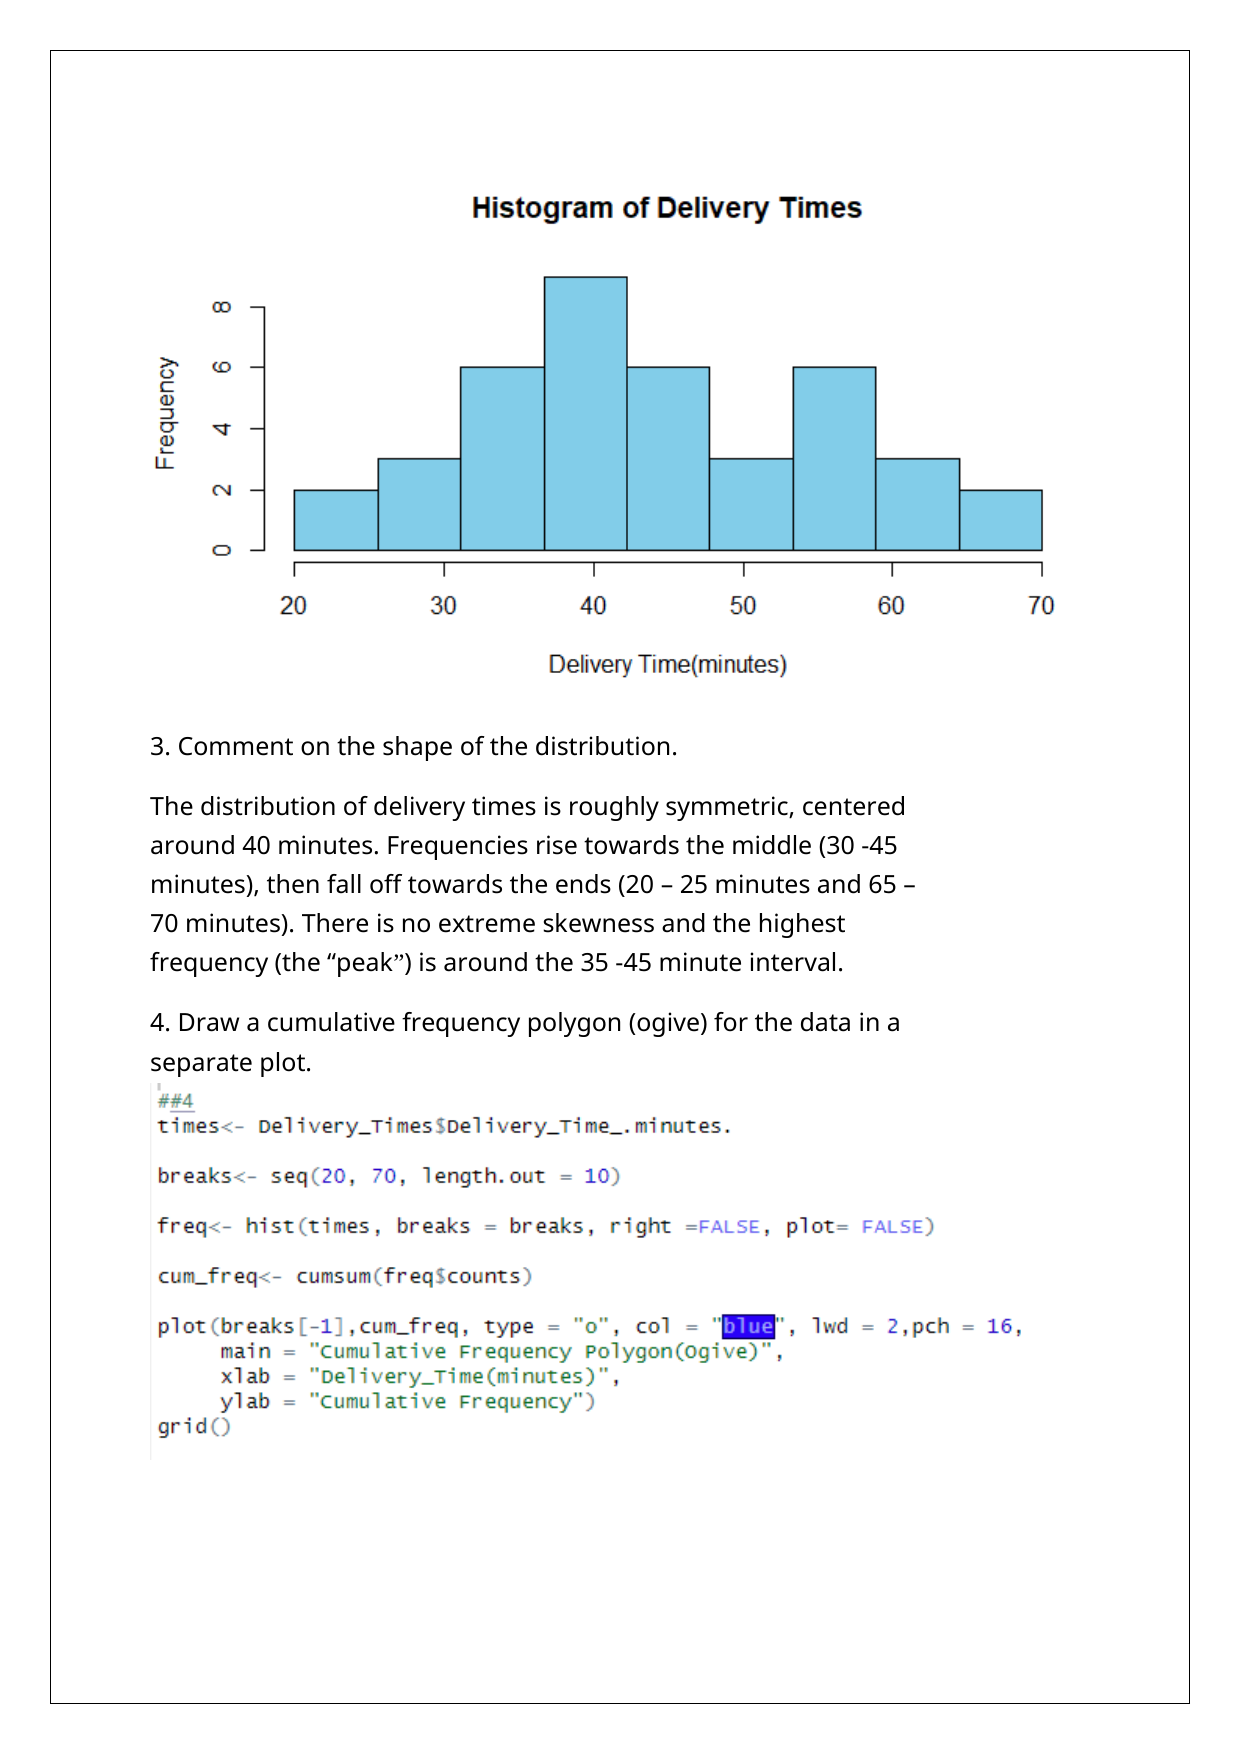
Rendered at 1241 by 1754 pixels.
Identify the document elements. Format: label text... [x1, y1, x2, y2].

text 4. Draw a cumulative frequency polygon (ogive) for the data in a separate plot. [150, 1005, 940, 1083]
text The distribution of delivery times is roughly symmetric, centered around 40 minutes. Frequencies rise towards the middle (30 -45 minutes), then fall off towards the ends (20 – 25 minutes and 65 – 70 minutes). There is no extreme skewness and the highest frequency (the “peak”) is around the 35 -45 minute interval. [150, 788, 940, 979]
picture [150, 1083, 1035, 1460]
text 3. Comment on the shape of the distribution. [150, 728, 940, 762]
picture [150, 150, 1091, 703]
